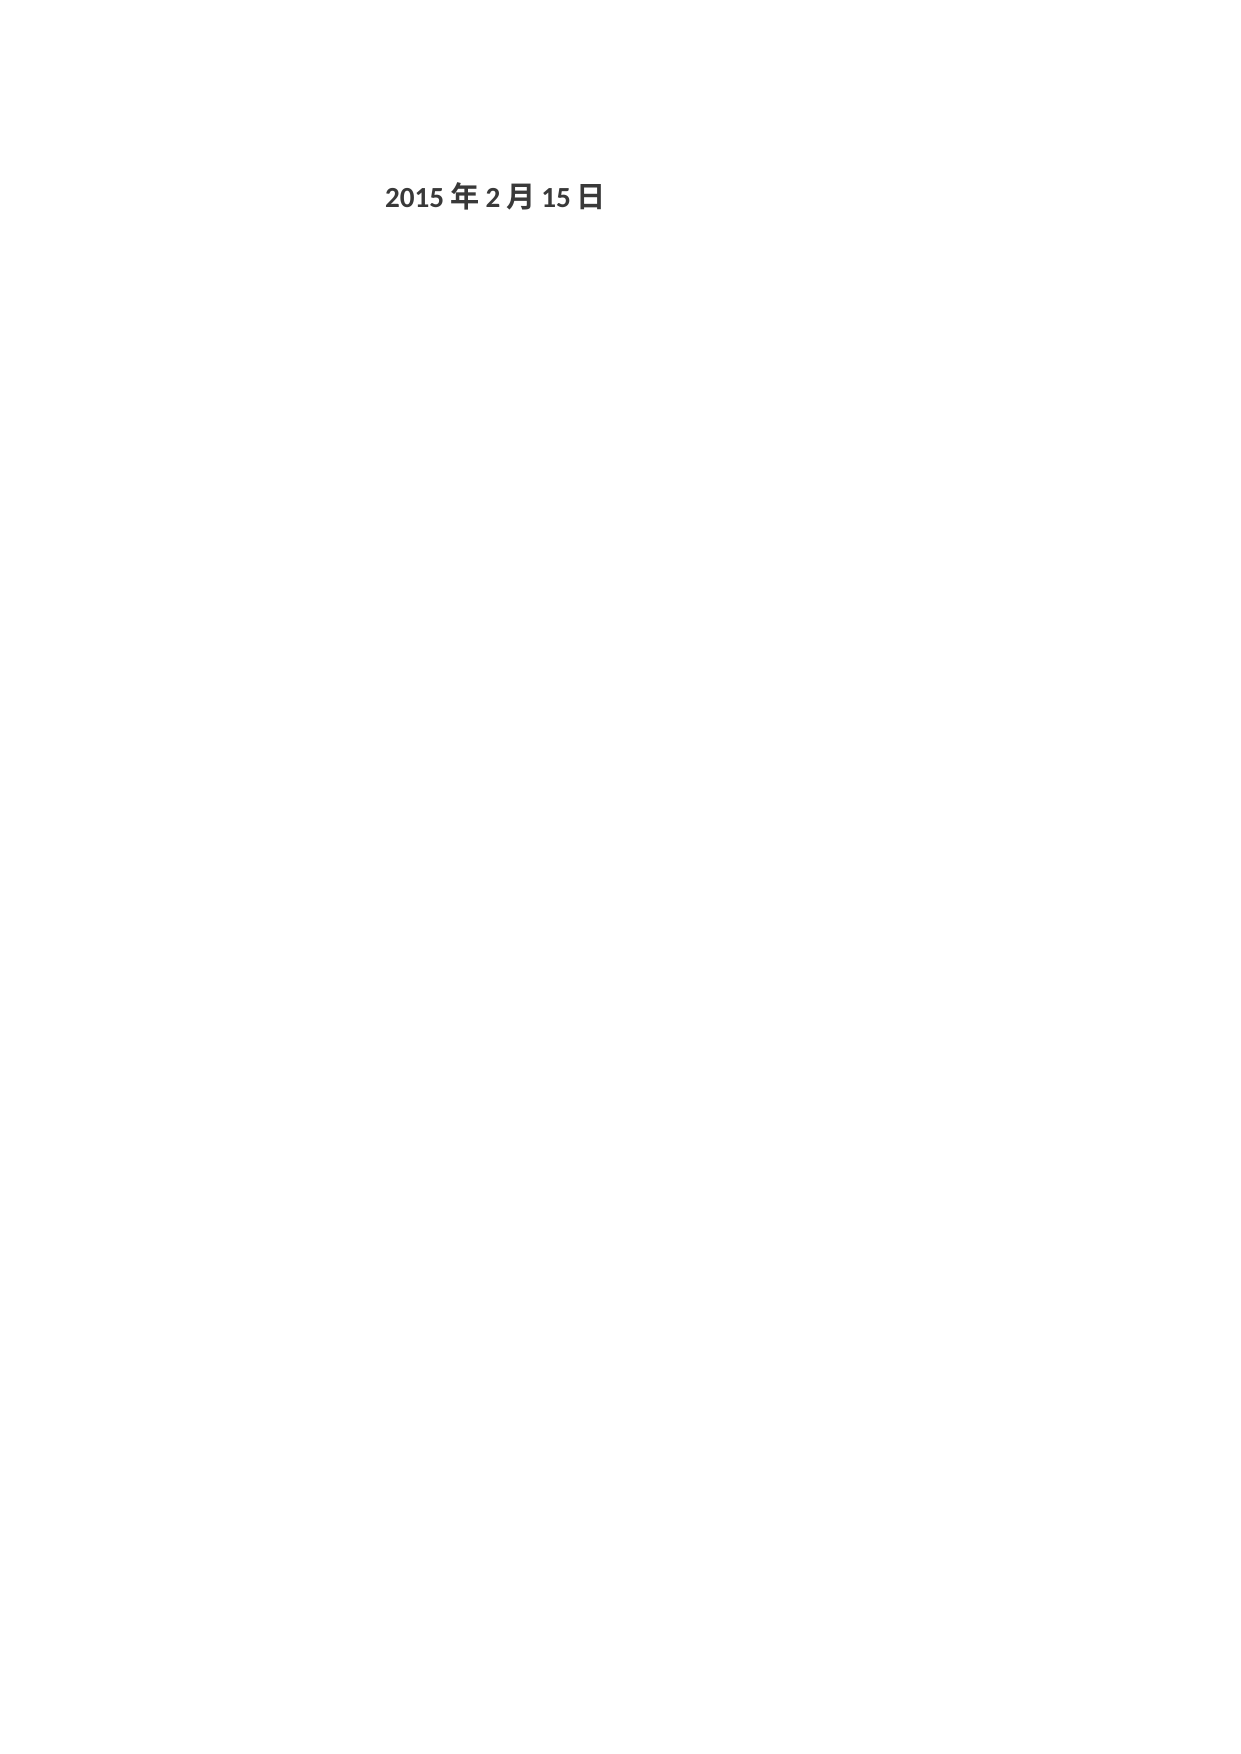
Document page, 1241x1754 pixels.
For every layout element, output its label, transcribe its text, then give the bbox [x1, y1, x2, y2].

text 2015年2月15日 [187, 162, 1053, 227]
